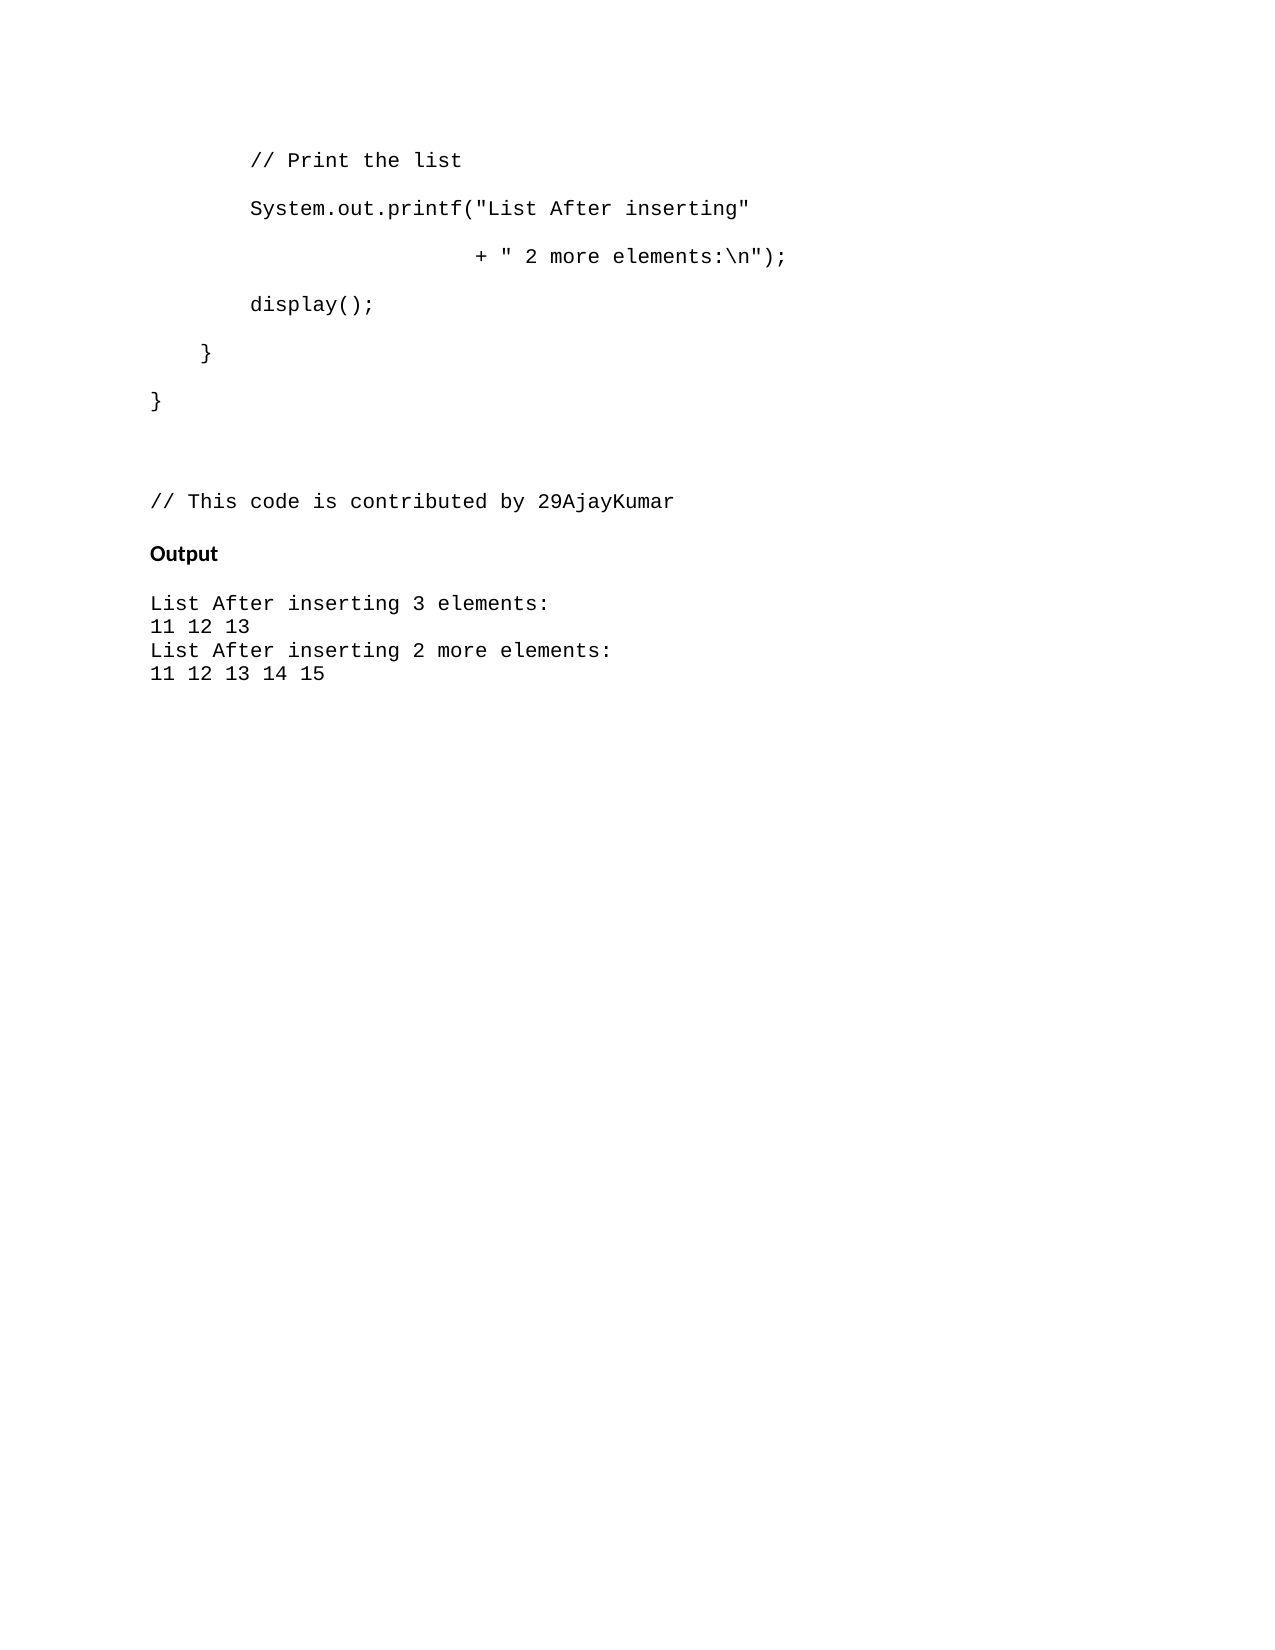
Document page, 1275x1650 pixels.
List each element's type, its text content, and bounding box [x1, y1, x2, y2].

text List After inserting 2 more elements: [150, 640, 1125, 663]
text 11 12 13 [150, 616, 1125, 640]
text List After inserting 3 elements: [150, 592, 1125, 616]
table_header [150, 150, 788, 539]
text 11 12 13 14 15 [150, 663, 1125, 687]
text Output [150, 539, 1125, 567]
